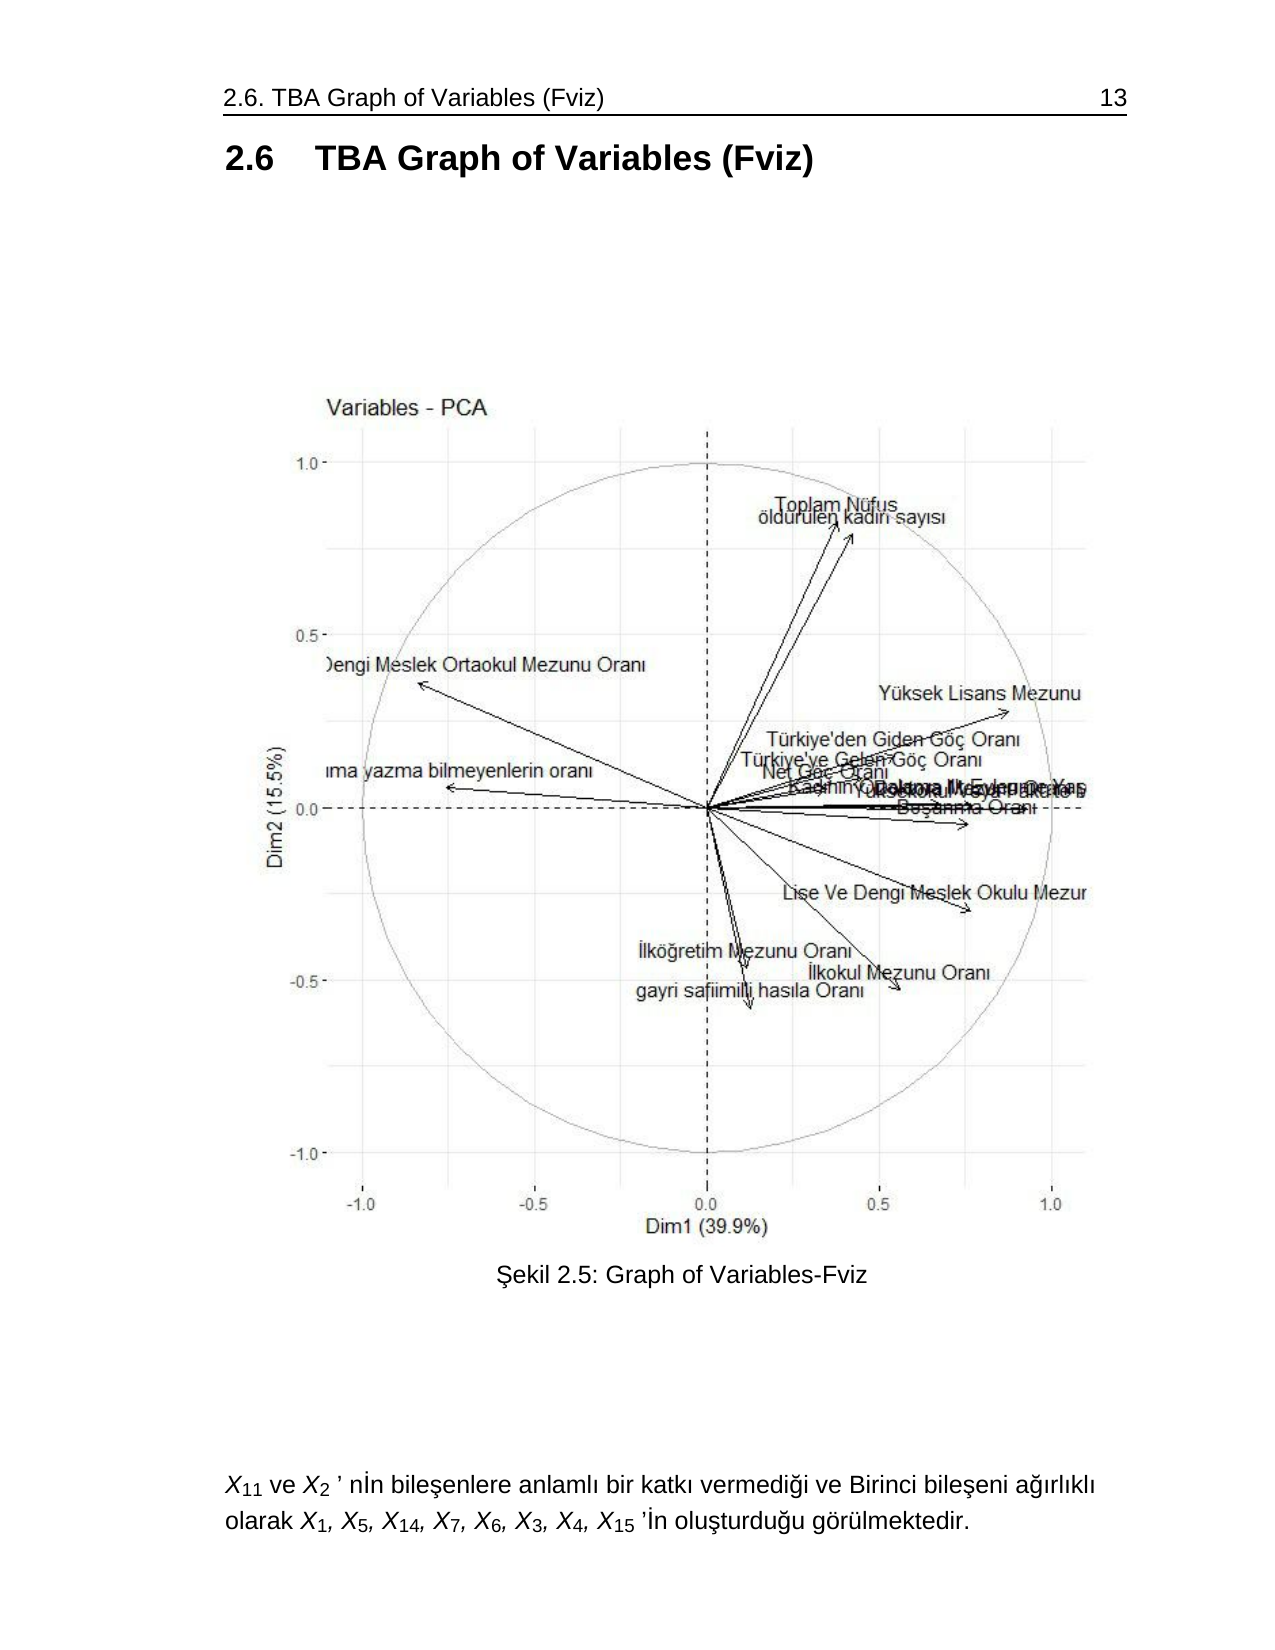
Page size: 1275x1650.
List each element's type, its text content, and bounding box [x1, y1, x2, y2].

text 2.6 TBA Graph of Variables (Fviz) [225, 138, 1125, 178]
text X11 ve X2 ’ nİn bileşenlere anlamlı bir katkı vermediği ve Birinci bileşeni ağırlıklı olarak X1, X5, X14, X7, X6, X3, X4, X15 ’İn oluşturduğu görülmektedir. [225, 1466, 1125, 1536]
picture [225, 387, 1125, 1247]
table_header 2.6. TBA Graph of Variables (Fviz) [223, 77, 856, 112]
text Şekil 2.5: Graph of Variables-Fviz [496, 1260, 1125, 1289]
table_header 13 [856, 77, 1127, 112]
